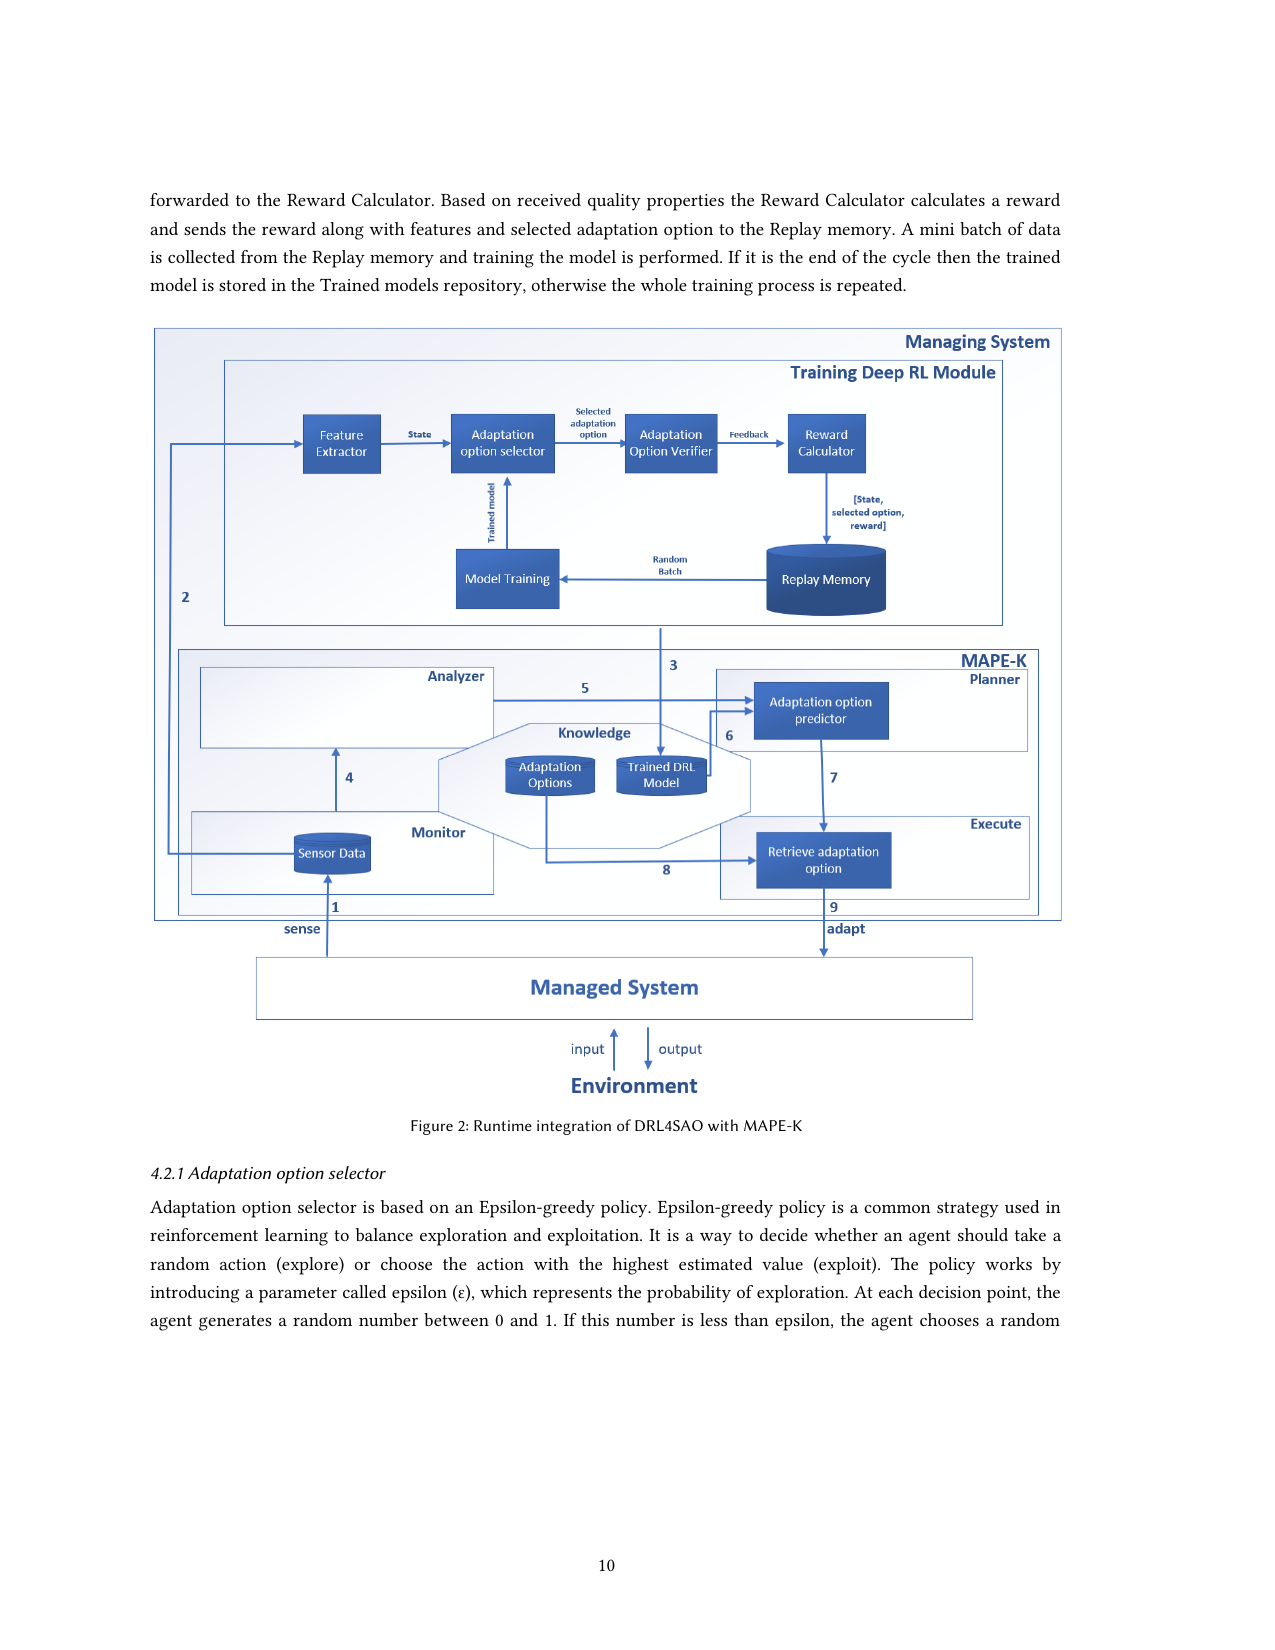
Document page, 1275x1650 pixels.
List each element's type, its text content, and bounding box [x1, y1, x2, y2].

text Adaptation option selector [150, 1160, 1062, 1184]
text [150, 1190, 1062, 1331]
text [150, 183, 1062, 296]
picture [150, 323, 1063, 1094]
